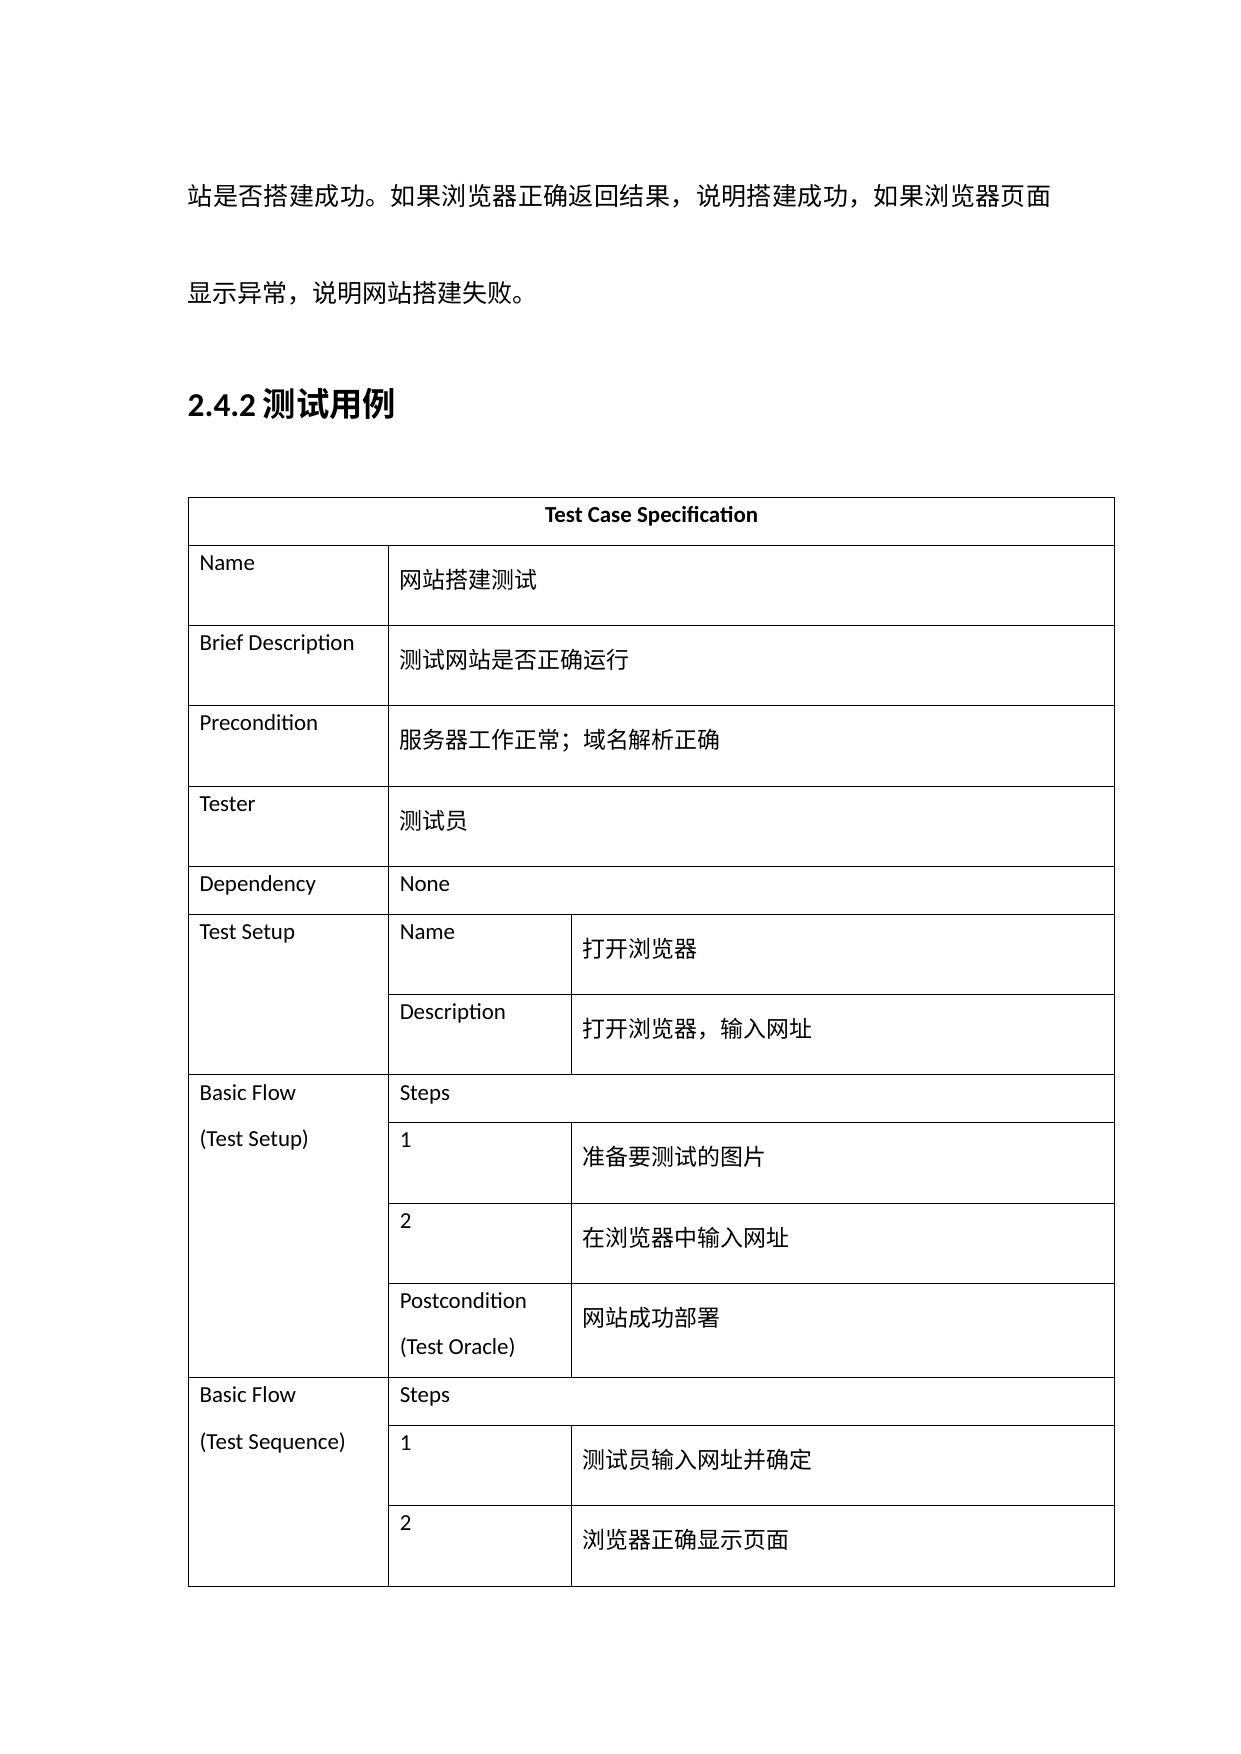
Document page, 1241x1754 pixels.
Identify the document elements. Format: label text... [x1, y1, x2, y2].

table_cell 1 [389, 1426, 571, 1505]
table_cell 打开浏览器，输入网址 [572, 995, 1114, 1074]
table_cell Name [189, 546, 388, 625]
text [187, 162, 1053, 324]
table_cell Brief Description [189, 626, 388, 705]
table_header Test Case Specification [189, 498, 1114, 545]
table_cell 浏览器正确显示页面 [572, 1506, 1114, 1586]
table_cell 1 [389, 1123, 571, 1202]
table_cell Test Setup [189, 915, 388, 1074]
table_cell 打开浏览器 [572, 915, 1114, 994]
table_cell 准备要测试的图片 [572, 1123, 1114, 1202]
table_cell Name [389, 915, 571, 994]
table_cell 服务器工作正常；域名解析正确 [389, 706, 1114, 786]
table_cell Basic Flow (Test Setup) [189, 1075, 388, 1377]
table_cell 测试员 [389, 787, 1114, 866]
table_cell Basic Flow (Test Sequence) [189, 1378, 388, 1586]
table_cell 2 [389, 1204, 571, 1283]
table_cell 网站成功部署 [572, 1284, 1114, 1377]
table_cell Tester [189, 787, 388, 866]
table_cell 2 [389, 1506, 571, 1586]
table_cell None [389, 867, 1114, 914]
table_cell Precondition [189, 706, 388, 786]
table_cell 网站搭建测试 [389, 546, 1114, 625]
table_cell 在浏览器中输入网址 [572, 1204, 1114, 1283]
table_cell Postcondition (Test Oracle) [389, 1284, 571, 1377]
subtitle 2.4.2测试用例 [187, 370, 1053, 435]
table_cell Description [389, 995, 571, 1074]
table_cell Dependency [189, 867, 388, 914]
table_cell 测试网站是否正确运行 [389, 626, 1114, 705]
table_cell Steps [389, 1378, 1114, 1425]
table_cell 测试员输入网址并确定 [572, 1426, 1114, 1505]
table_cell Steps [389, 1075, 1114, 1122]
